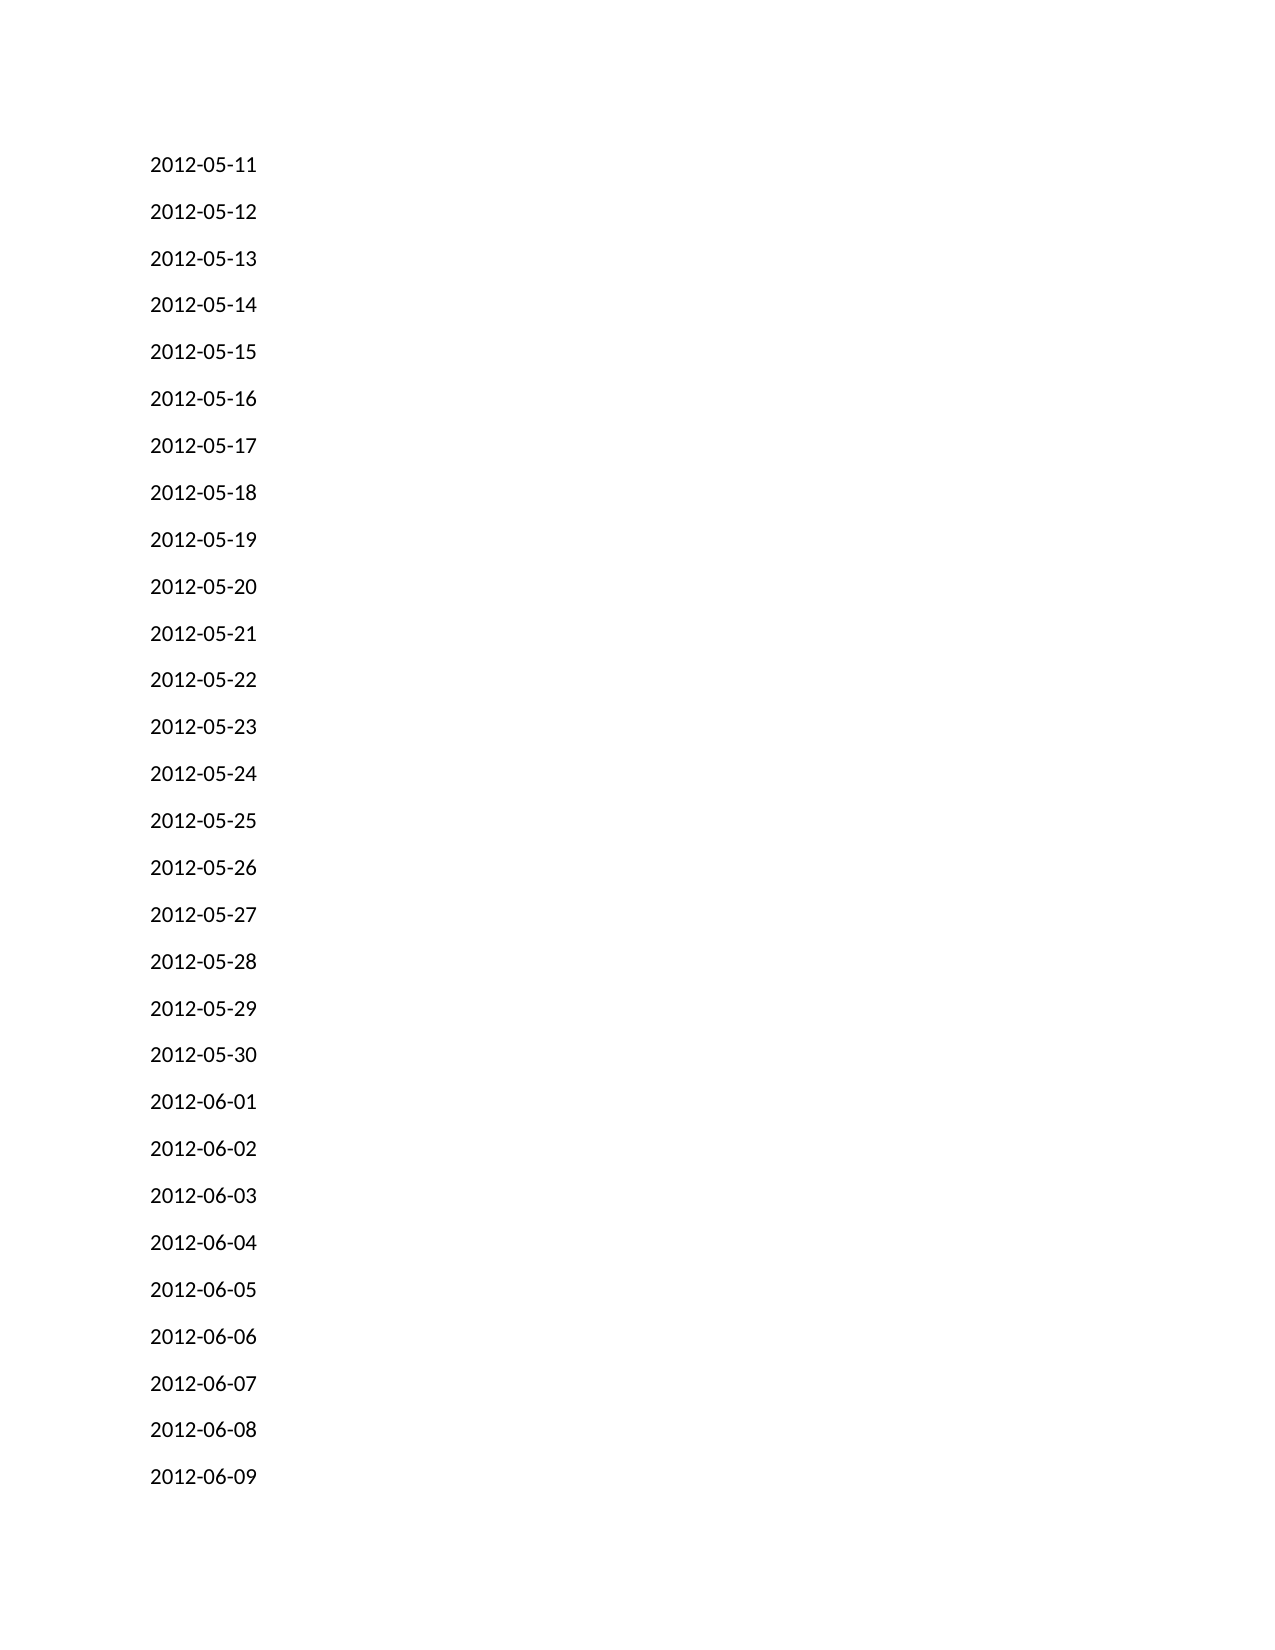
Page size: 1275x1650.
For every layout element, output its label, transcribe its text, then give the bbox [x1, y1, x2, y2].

text 2012-05-27 [150, 900, 1125, 928]
text 2012-06-03 [150, 1181, 1125, 1209]
text 2012-05-26 [150, 853, 1125, 881]
text 2012-05-14 [150, 291, 1125, 319]
text 2012-05-16 [150, 384, 1125, 412]
text 2012-05-29 [150, 994, 1125, 1022]
text 2012-06-08 [150, 1416, 1125, 1444]
text 2012-05-20 [150, 572, 1125, 600]
text 2012-05-12 [150, 197, 1125, 225]
text 2012-05-21 [150, 619, 1125, 647]
text 2012-06-06 [150, 1322, 1125, 1350]
text 2012-05-19 [150, 525, 1125, 553]
text 2012-05-23 [150, 712, 1125, 741]
text 2012-06-09 [150, 1462, 1125, 1491]
text 2012-05-15 [150, 337, 1125, 366]
text 2012-05-17 [150, 431, 1125, 459]
text 2012-05-11 [150, 150, 1125, 178]
text 2012-06-01 [150, 1087, 1125, 1116]
text 2012-05-22 [150, 666, 1125, 694]
text 2012-05-18 [150, 478, 1125, 506]
text 2012-06-05 [150, 1275, 1125, 1303]
text 2012-06-07 [150, 1369, 1125, 1397]
text 2012-05-30 [150, 1041, 1125, 1069]
text 2012-05-13 [150, 244, 1125, 272]
text 2012-06-02 [150, 1134, 1125, 1162]
text 2012-05-28 [150, 947, 1125, 975]
text 2012-05-24 [150, 759, 1125, 787]
text 2012-05-25 [150, 806, 1125, 834]
text 2012-06-04 [150, 1228, 1125, 1256]
